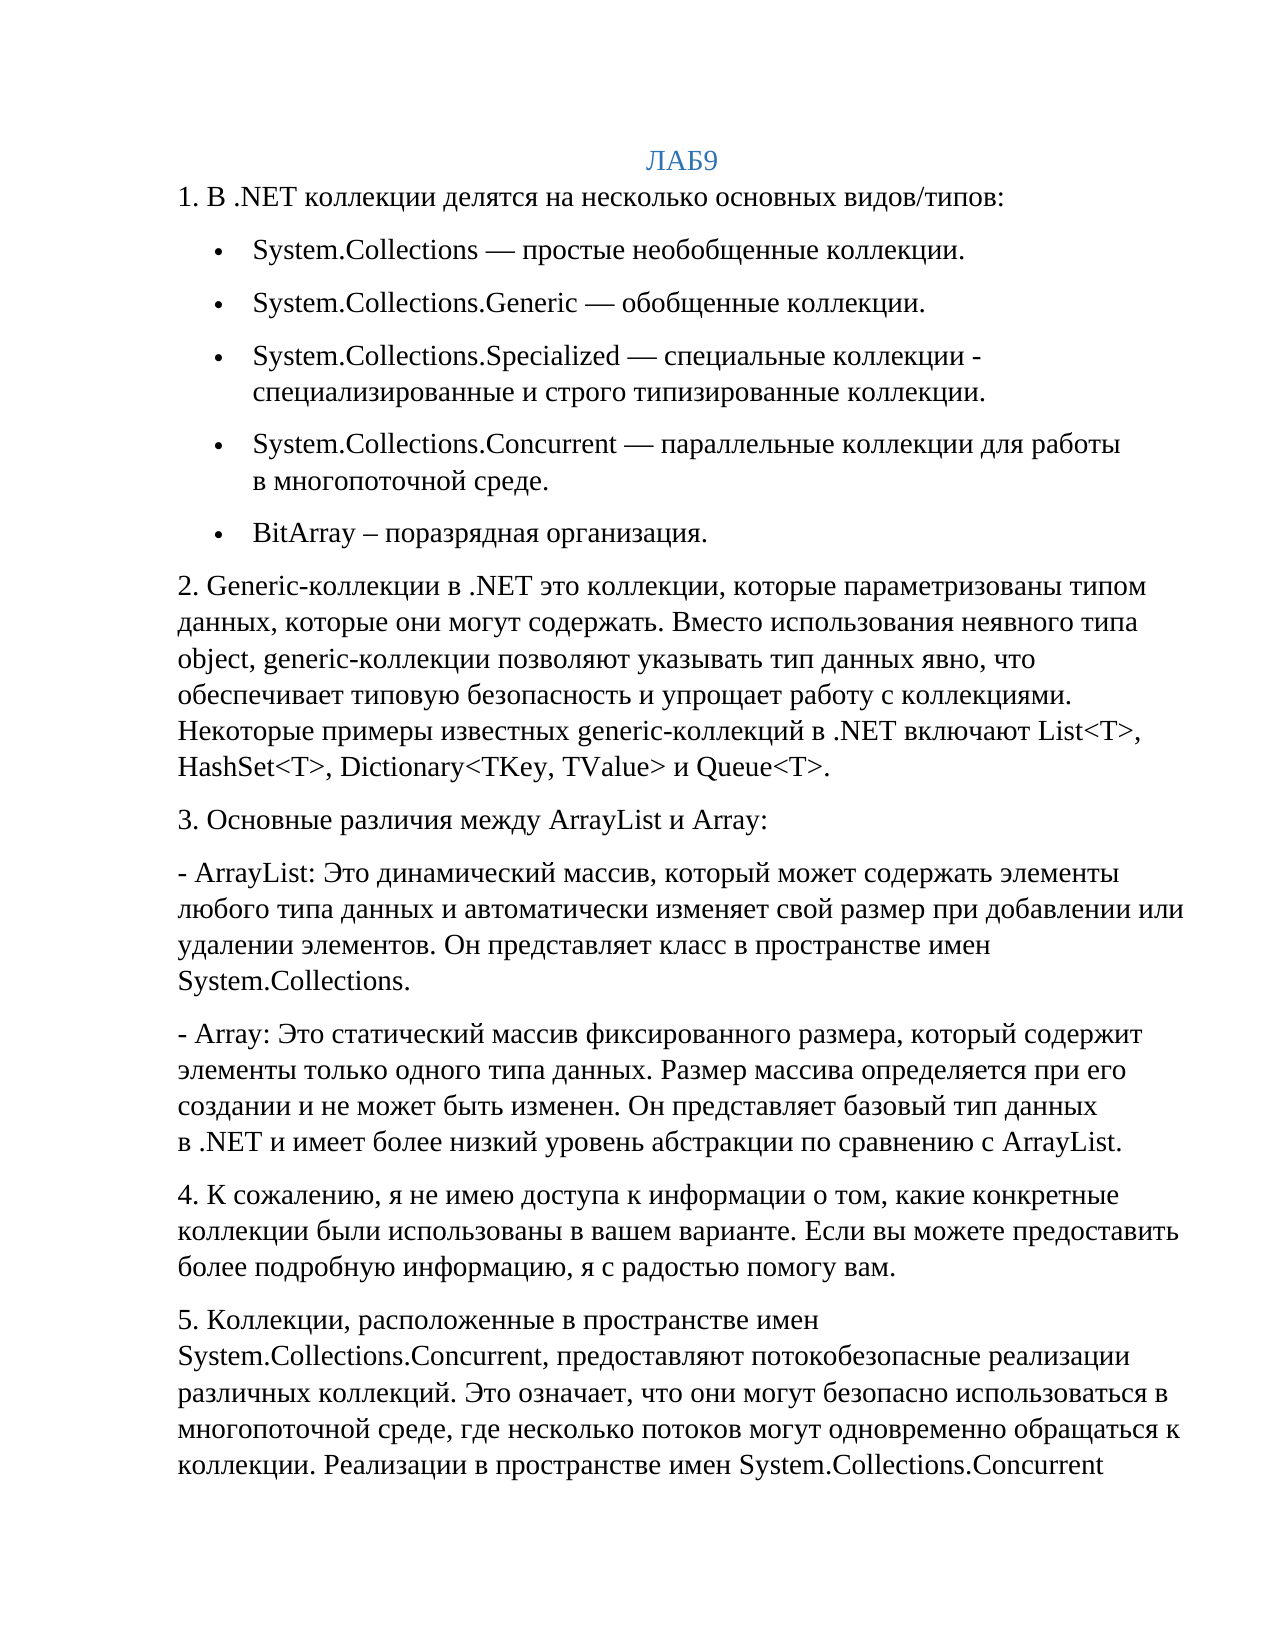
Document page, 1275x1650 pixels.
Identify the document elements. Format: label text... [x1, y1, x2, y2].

text 3. Основные различия между ArrayList и Array: [177, 802, 1186, 836]
text 2. Generic-коллекции в .NET это коллекции, которые параметризованы типом данных, которые они могут содержать. Вместо использования неявного типа object, generic-коллекции позволяют указывать тип данных явно, что обеспечивает типовую безопасность и упрощает работу с коллекциями. Некоторые примеры известных generic-коллекций в .NET включают List<T>, HashSet<T>, Dictionary<TKey, TValue> и Queue<T>. [177, 568, 1186, 783]
text - ArrayList: Это динамический массив, который может содержать элементы любого типа данных и автоматически изменяет свой размер при добавлении или удалении элементов. Он представляет класс в пространстве имен System.Collections. [177, 855, 1186, 997]
list System.Collections.Concurrent — параллельные коллекции для работы в многопоточной среде. [215, 427, 1186, 496]
text 1. В .NET коллекции делятся на несколько основных видов/типов: [177, 179, 1186, 213]
text 4. К сожалению, я не имею доступа к информации о том, какие конкретные коллекции были использованы в вашем варианте. Если вы можете предоставить более подробную информацию, я с радостью помогу вам. [177, 1177, 1186, 1283]
subtitle ЛАБ9 [177, 143, 1186, 177]
list BitArray – поразрядная организация. [215, 516, 1186, 549]
list System.Collections — простые необобщенные коллекции. [215, 232, 1186, 266]
text - Array: Это статический массив фиксированного размера, который содержит элементы только одного типа данных. Размер массива определяется при его создании и не может быть изменен. Он представляет базовый тип данных в .NET и имеет более низкий уровень абстракции по сравнению с ArrayList. [177, 1016, 1186, 1158]
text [177, 1302, 1186, 1481]
list System.Collections.Generic — обобщенные коллекции. [215, 285, 1186, 318]
list System.Collections.Specialized — специальные коллекции - специализированные и строго типизированные коллекции. [215, 338, 1186, 407]
